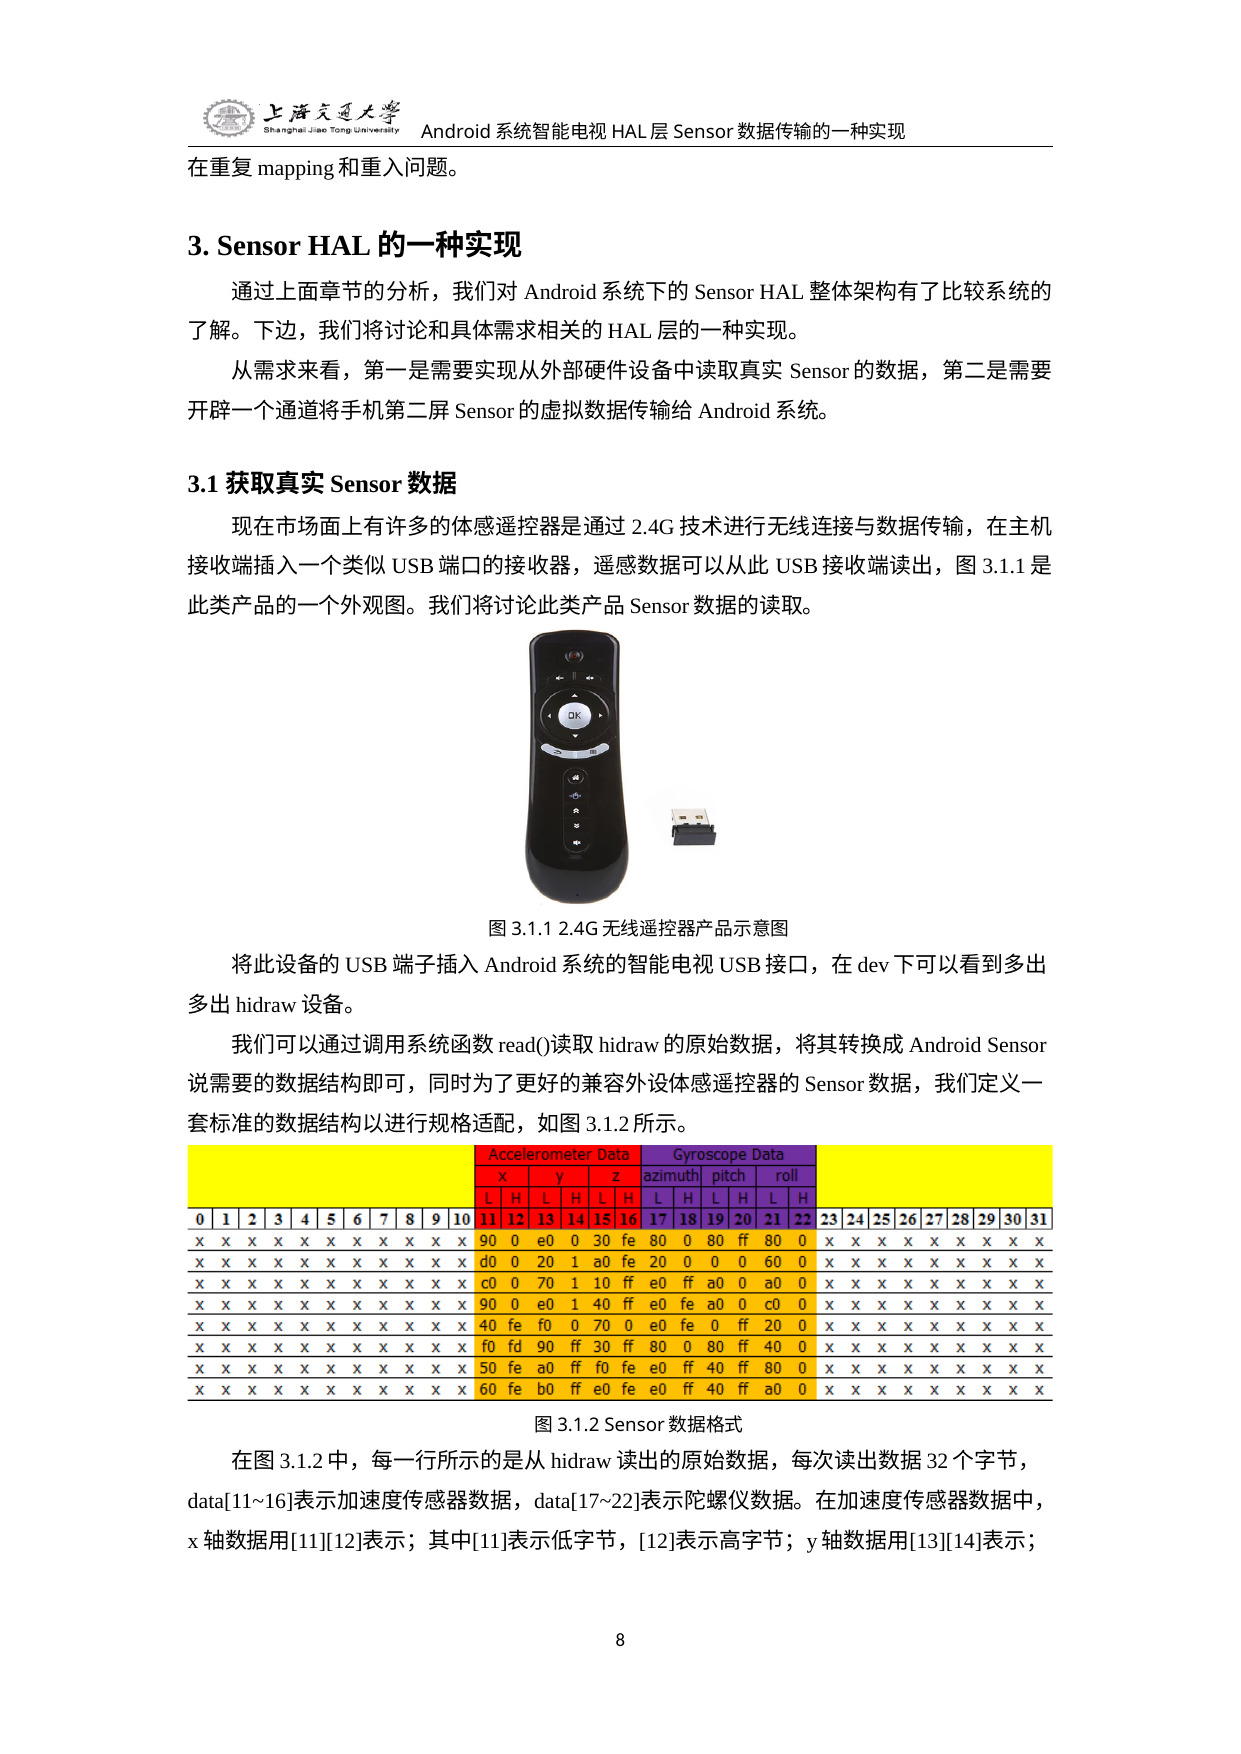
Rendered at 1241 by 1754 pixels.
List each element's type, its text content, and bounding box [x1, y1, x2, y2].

text 从需求来看，第一是需要实现从外部硬件设备中读取真实Sensor的数据，第二是需要开辟一个通道将手机第二屏Sensor的虚拟数据传输给Android系统。 [187, 353, 1053, 424]
text 图3.1.1 2.4G无线遥控器产品示意图 [187, 913, 1053, 941]
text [187, 150, 1053, 182]
picture [187, 88, 413, 139]
text 现在市场面上有许多的体感遥控器是通过2.4G技术进行无线连接与数据传输，在主机接收端插入一个类似USB端口的接收器，遥感数据可以从此USB接收端读出，图3.1.1是此类产品的一个外观图。我们将讨论此类产品Sensor数据的读取。 [187, 509, 1053, 620]
text 将此设备的USB端子插入Android系统的智能电视USB接口，在dev下可以看到多出多出hidraw设备。 [187, 947, 1053, 1019]
text 3. Sensor HAL的一种实现 [187, 221, 1053, 263]
text 通过上面章节的分析，我们对Android系统下的Sensor HAL整体架构有了比较系统的了解。下边，我们将讨论和具体需求相关的HAL层的一种实现。 [187, 274, 1053, 345]
text 3.1 获取真实Sensor数据 [187, 464, 1053, 500]
picture [187, 1145, 1053, 1401]
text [187, 1443, 1053, 1554]
text 图3.1.2 Sensor数据格式 [187, 1409, 1053, 1437]
picture [520, 627, 720, 906]
text 我们可以通过调用系统函数read()读取hidraw的原始数据，将其转换成Android Sensor说需要的数据结构即可，同时为了更好的兼容外设体感遥控器的Sensor数据，我们定义一套标准的数据结构以进行规格适配，如图3.1.2所示。 [187, 1027, 1053, 1137]
